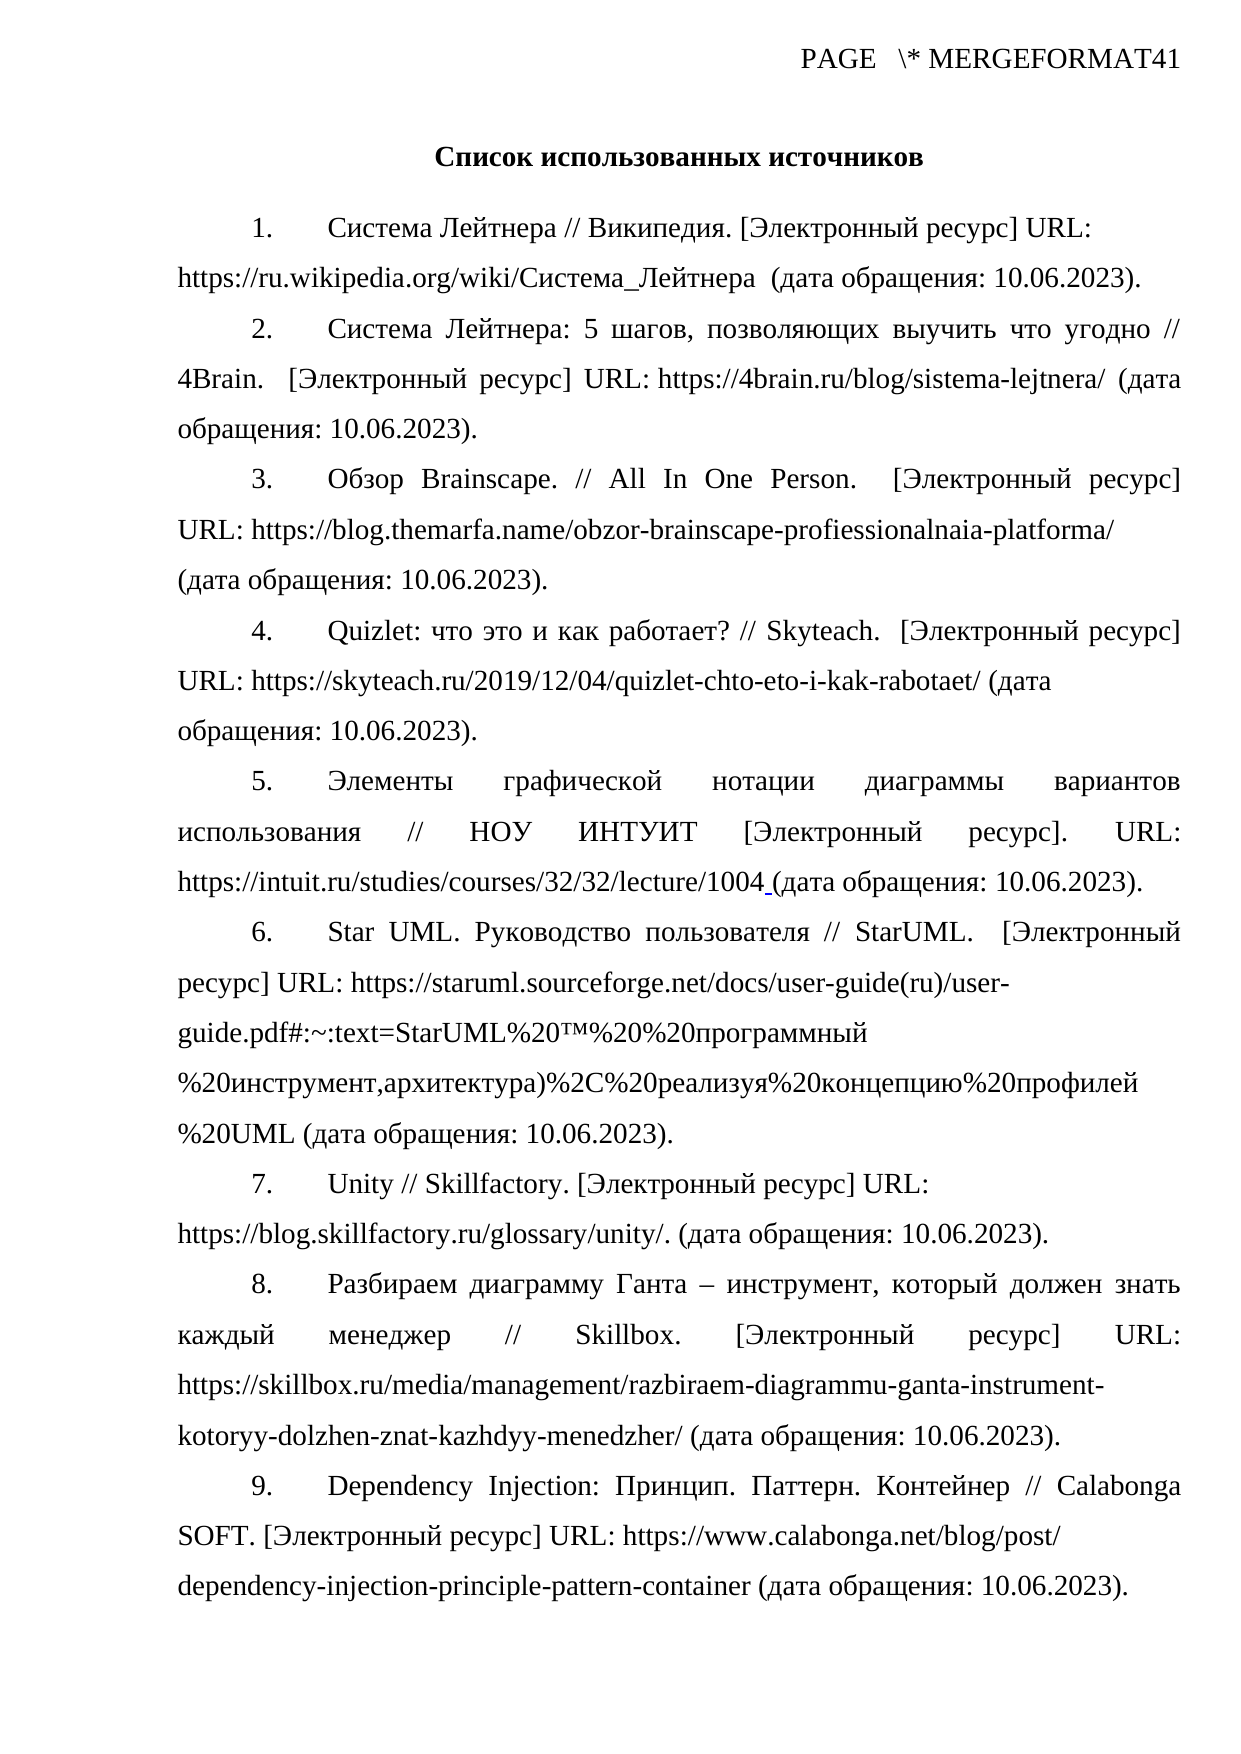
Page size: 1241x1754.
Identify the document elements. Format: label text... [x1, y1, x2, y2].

list Разбираем диаграмму Ганта – инструмент, который должен знать каждый менеджер // Skillbox. [Электронный ресурс] URL: https://skillbox.ru/media/management/razbiraem-diagrammu-ganta-instrument-kotoryy-dolzhen-znat-kazhdyy-menedzher/ (дата обращения: 10.06.2023). [177, 1267, 1181, 1451]
list Обзор Brainscape. // All In One Person. [Электронный ресурс] URL: https://blog.themarfa.name/obzor-brainscape-profiessionalnaia-platforma/ (дата обращения: 10.06.2023). [177, 462, 1181, 596]
subtitle Список использованных источников [177, 139, 1181, 172]
list Star UML. Руководство пользователя // StarUML. [Электронный ресурс] URL: https://staruml.sourceforge.net/docs/user-guide(ru)/user-guide.pdf#:~:text=StarUML%20™%20%20программный%20инструмент,архитектура)%2C%20реализуя%20концепцию%20профилей%20UML (дата обращения: 10.06.2023). [177, 914, 1181, 1149]
list Элементы графической нотации диаграммы вариантов использования // НОУ ИНТУИТ [Электронный ресурс]. URL: https://intuit.ru/studies/courses/32/32/lecture/1004 (дата обращения: 10.06.2023). [177, 763, 1181, 898]
list Система Лейтнера: 5 шагов, позволяющих выучить что угодно // 4Brain. [Электронный ресурс] URL: https://4brain.ru/blog/sistema-lejtnera/ (дата обращения: 10.06.2023). [177, 311, 1181, 445]
list Система Лейтнера // Википедия. [Электронный ресурс] URL: https://ru.wikipedia.org/wiki/Система_Лейтнера (дата обращения: 10.06.2023). [177, 210, 1181, 294]
list Dependency Injection: Принцип. Паттерн. Контейнер // Calabonga SOFT. [Электронный ресурс] URL: https://www.calabonga.net/blog/post/dependency-injection-principle-pattern-container (дата обращения: 10.06.2023). [177, 1468, 1181, 1602]
list Unity // Skillfactory. [Электронный ресурс] URL: https://blog.skillfactory.ru/glossary/unity/. (дата обращения: 10.06.2023). [177, 1166, 1181, 1250]
list Quizlet: что это и как работает? // Skyteach. [Электронный ресурс] URL: https://skyteach.ru/2019/12/04/quizlet-chto-eto-i-kak-rabotaet/ (дата обращения: 10.06.2023). [177, 613, 1181, 747]
